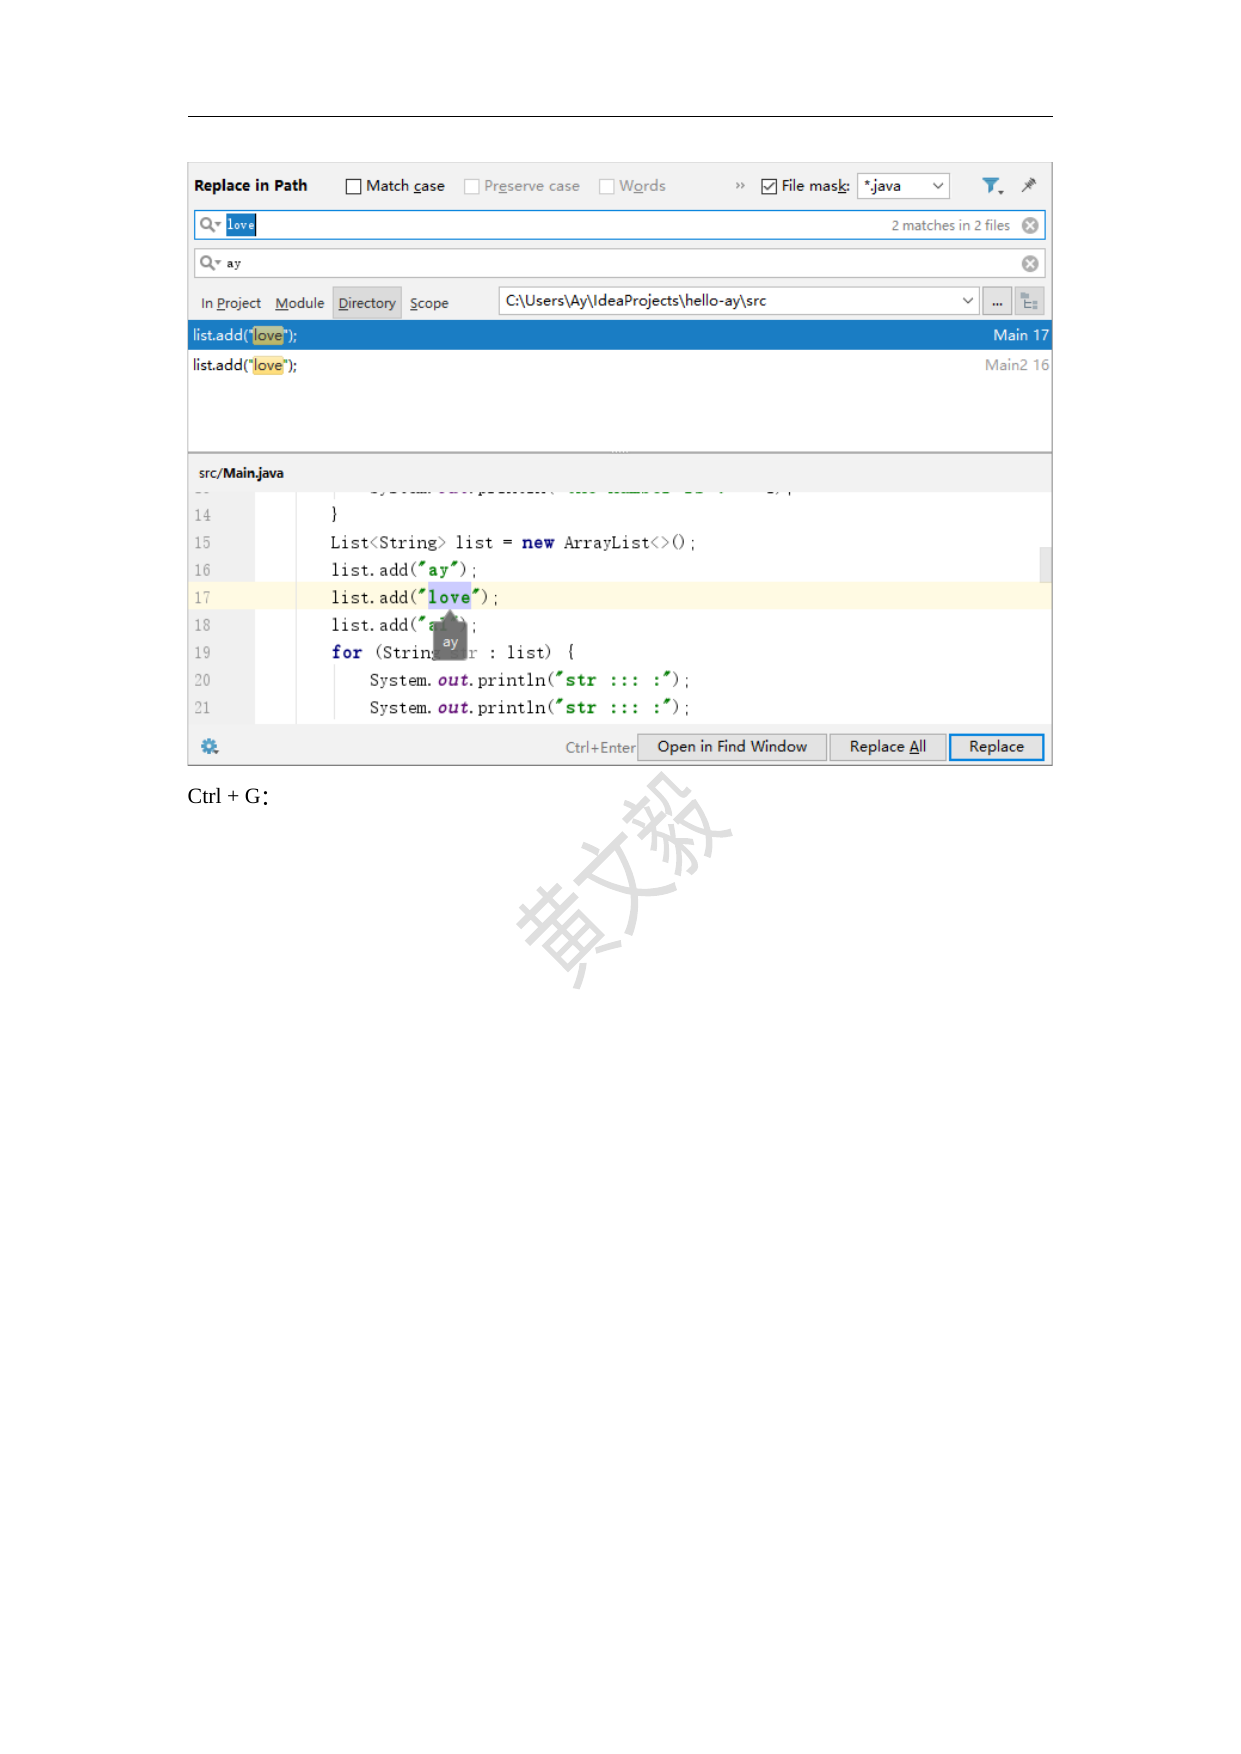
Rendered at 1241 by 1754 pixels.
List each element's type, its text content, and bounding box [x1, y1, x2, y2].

picture [187, 162, 1053, 766]
text Ctrl + G： [187, 779, 1053, 812]
